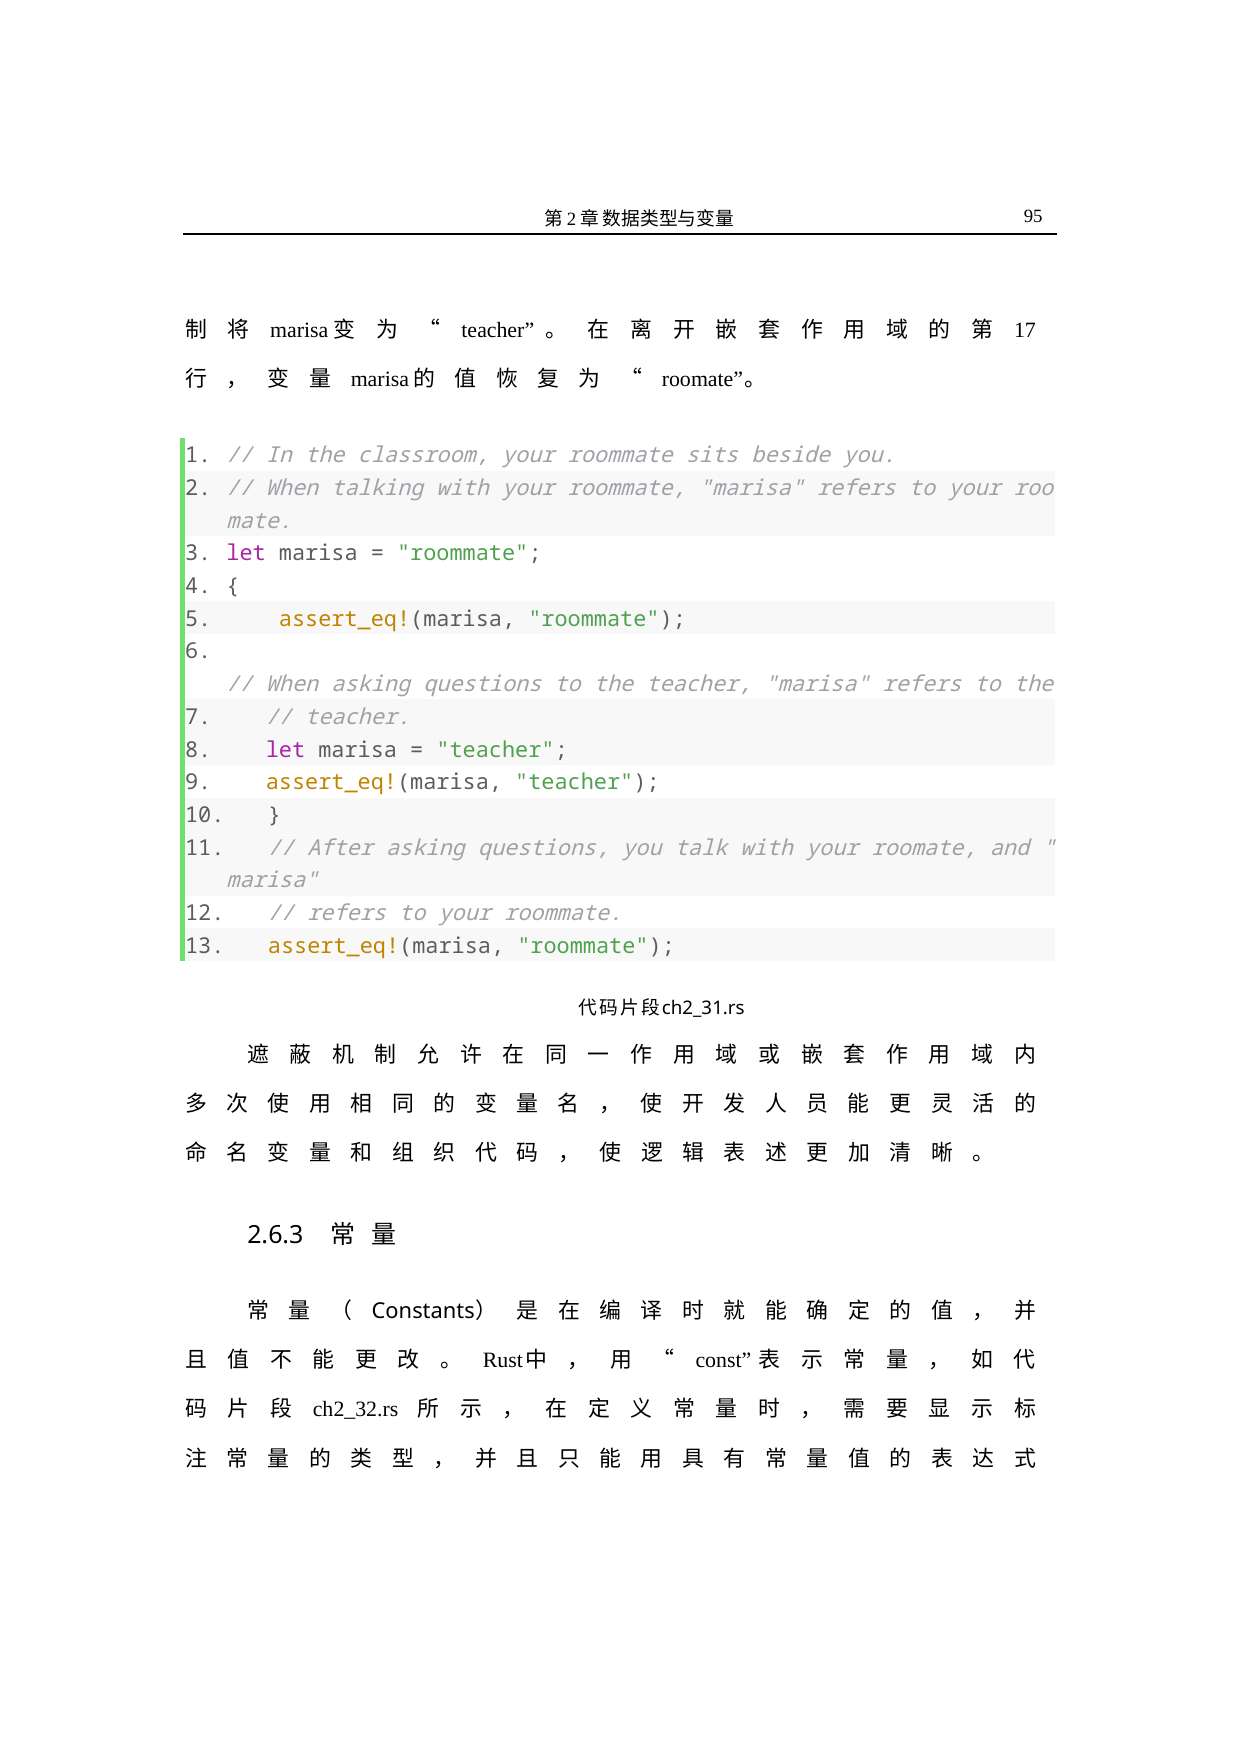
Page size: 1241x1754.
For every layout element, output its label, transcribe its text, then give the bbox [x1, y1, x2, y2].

list // After asking questions, you talk with your roomate, and "marisa" [185, 830, 1055, 896]
list assert_eq!(marisa, "roommate"); [185, 601, 1055, 634]
list assert_eq!(marisa, "roommate"); [185, 928, 1055, 961]
list // refers to your roommate. [185, 896, 1055, 928]
subtitle 2.6.3 常量 [228, 1200, 1055, 1265]
list { [185, 569, 1055, 601]
list 代码片段ch2_31.rs [260, 990, 1055, 1023]
list let marisa = "roommate"; [185, 536, 1055, 569]
list let marisa = "teacher"; [185, 732, 1055, 765]
list assert_eq!(marisa, "teacher"); [185, 765, 1055, 798]
list // When talking with your roommate, "marisa" refers to your roomate. [185, 471, 1055, 536]
list // teacher. [185, 699, 1055, 732]
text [185, 311, 1055, 393]
list // When asking questions to the teacher, "marisa" refers to the [185, 634, 1055, 699]
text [185, 1293, 1055, 1473]
list } [185, 798, 1055, 830]
list // In the classroom, your roommate sits beside you. [185, 438, 1055, 471]
text 遮蔽机制允许在同一作用域或嵌套作用域内多次使用相同的变量名，使开发人员能更灵活的命名变量和组织代码，使逻辑表述更加清晰。 [185, 1037, 1055, 1167]
